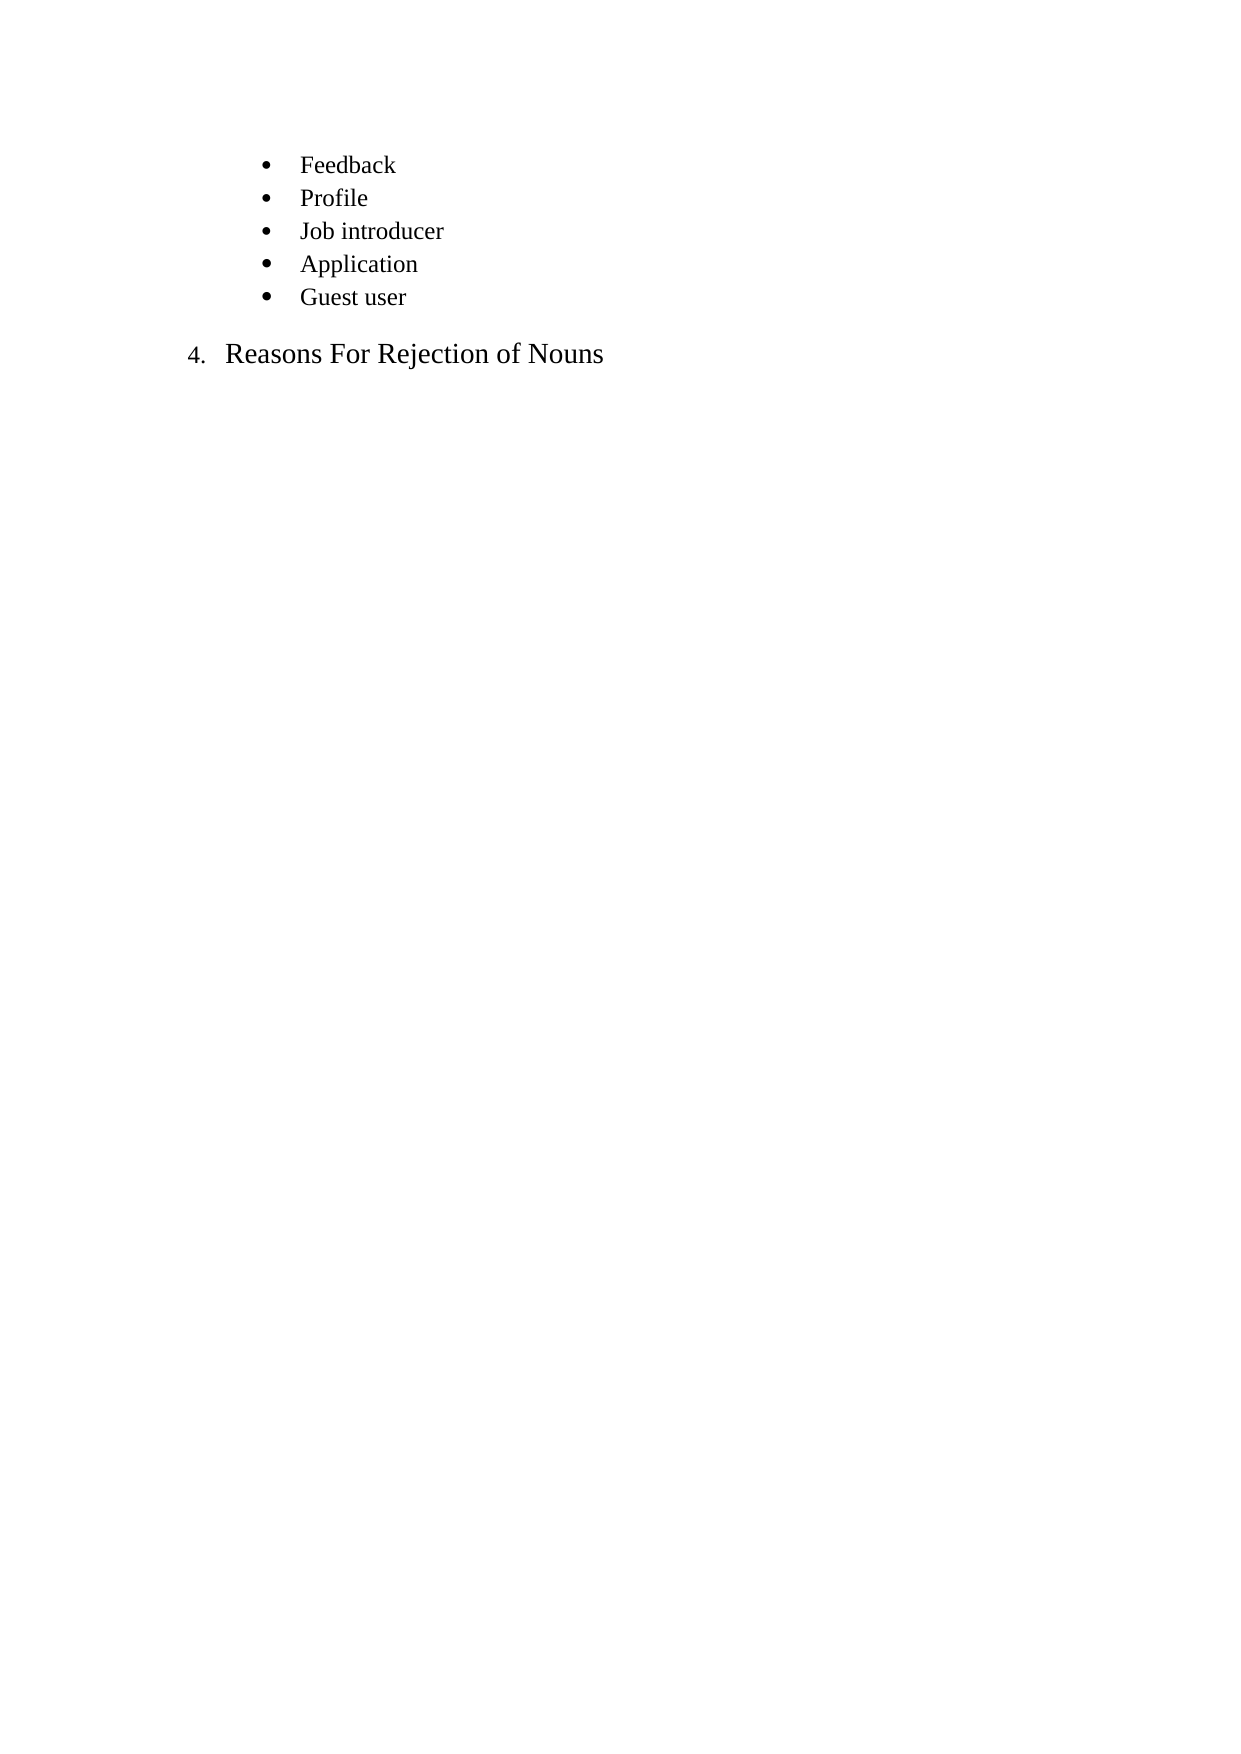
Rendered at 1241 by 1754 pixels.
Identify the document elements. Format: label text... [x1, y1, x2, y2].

subtitle Reasons For Rejection of Nouns [187, 336, 1090, 369]
list Job introducer [262, 216, 1090, 245]
list Feedback [262, 150, 1090, 179]
list Application [262, 249, 1090, 278]
list Profile [262, 183, 1090, 212]
list Guest user [262, 282, 1090, 311]
